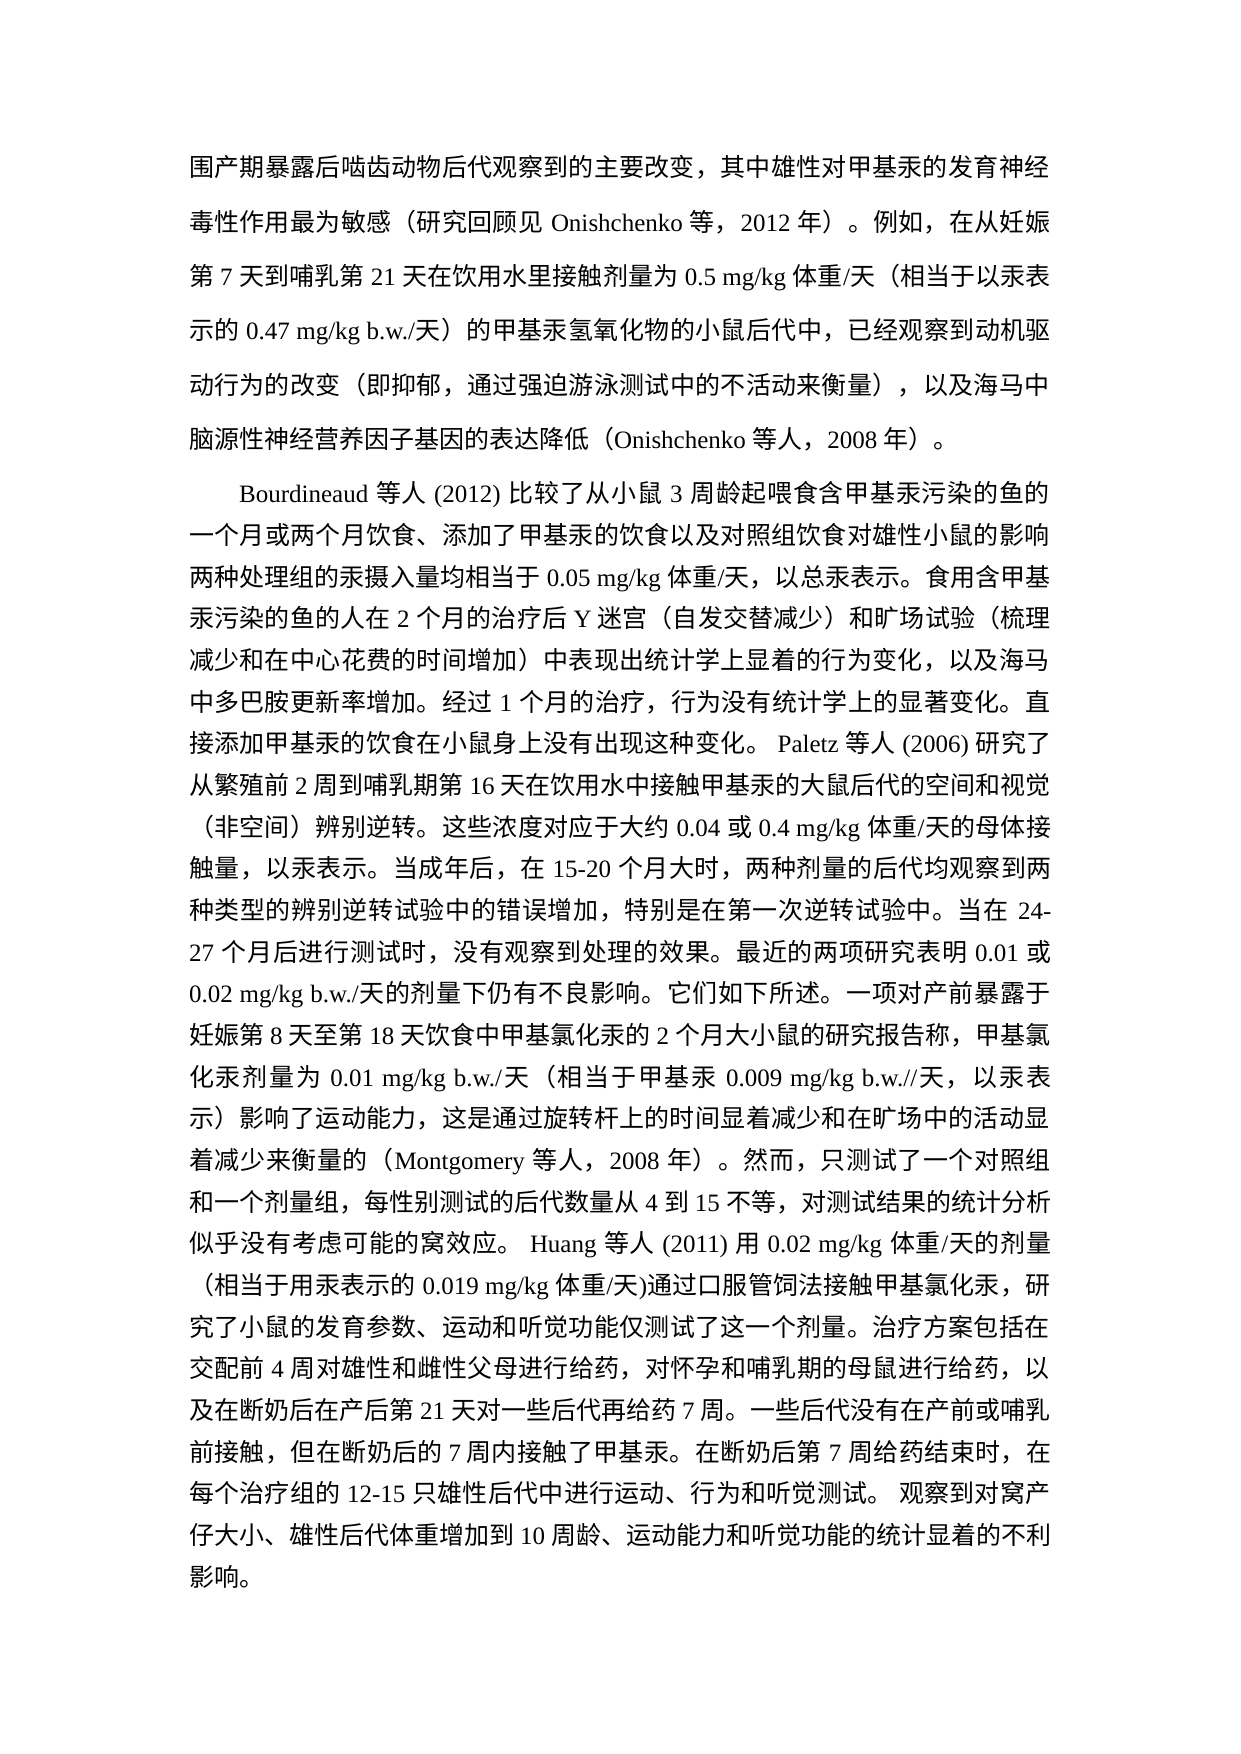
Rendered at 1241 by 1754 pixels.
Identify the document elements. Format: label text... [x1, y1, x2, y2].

text Bourdineaud 等人 (2012) 比较了从小鼠 3 周龄起喂食含甲基汞污染的鱼的一个月或两个月饮食、添加了甲基汞的饮食以及对照组饮食对雄性小鼠的影响。两种处理组的汞摄入量均相当于 0.05 mg/kg 体重/天，以总汞表示。食用含甲基汞污染的鱼的人在 2 个月的治疗后 Y 迷宫（自发交替减少）和旷场试验（梳理减少和在中心花费的时间增加）中表现出统计学上显着的行为变化，以及海马中多巴胺更新率增加。经过 1 个月的治疗，行为没有统计学上的显著变化。直接添加甲基汞的饮食在小鼠身上没有出现这种变化。 Paletz 等人 (2006) 研究了从繁殖前 2 周到哺乳期第 16 天在饮用水中接触甲基汞的大鼠后代的空间和视觉（非空间）辨别逆转。这些浓度对应于大约 0.04 或 0.4 mg/kg 体重/天的母体接触量，以汞表示。当成年后，在 15-20 个月大时，两种剂量的后代均观察到两种类型的辨别逆转试验中的错误增加，特别是在第一次逆转试验中。当在 24-27 个月后进行测试时，没有观察到处理的效果。最近的两项研究表明 0.01 或 0.02 mg/kg b.w./天的剂量下仍有不良影响。它们如下所述。一项对产前暴露于妊娠第 8 天至第 18 天饮食中甲基氯化汞的 2 个月大小鼠的研究报告称，甲基氯化汞剂量为 0.01 mg/kg b.w./天（相当于甲基汞 0.009 mg/kg b.w.//天，以汞表示）影响了运动能力，这是通过旋转杆上的时间显着减少和在旷场中的活动显着减少来衡量的（Montgomery 等人，2008 年）。然而，只测试了一个对照组和一个剂量组，每性别测试的后代数量从 4 到 15 不等，对测试结果的统计分析似乎没有考虑可能的窝效应。 Huang 等人 (2011) 用 0.02 mg/kg 体重/天的剂量（相当于用汞表示的 0.019 mg/kg 体重/天)通过口服管饲法接触甲基氯化汞，研究了小鼠的发育参数、运动和听觉功能仅测试了这一个剂量。治疗方案包括在交配前 4 周对雄性和雌性父母进行给药，对怀孕和哺乳期的母鼠进行给药，以及在断奶后在产后第 21 天对一些后代再给药 7 周。一些后代没有在产前或哺乳前接触，但在断奶后的7周内接触了甲基汞。在断奶后第 7 周给药结束时，在每个治疗组的 12-15 只雄性后代中进行运动、行为和听觉测试。 观察到对窝产仔大小、雄性后代体重增加到 10 周龄、运动能力和听觉功能的统计显着的不利影响。 [189, 474, 1051, 1593]
